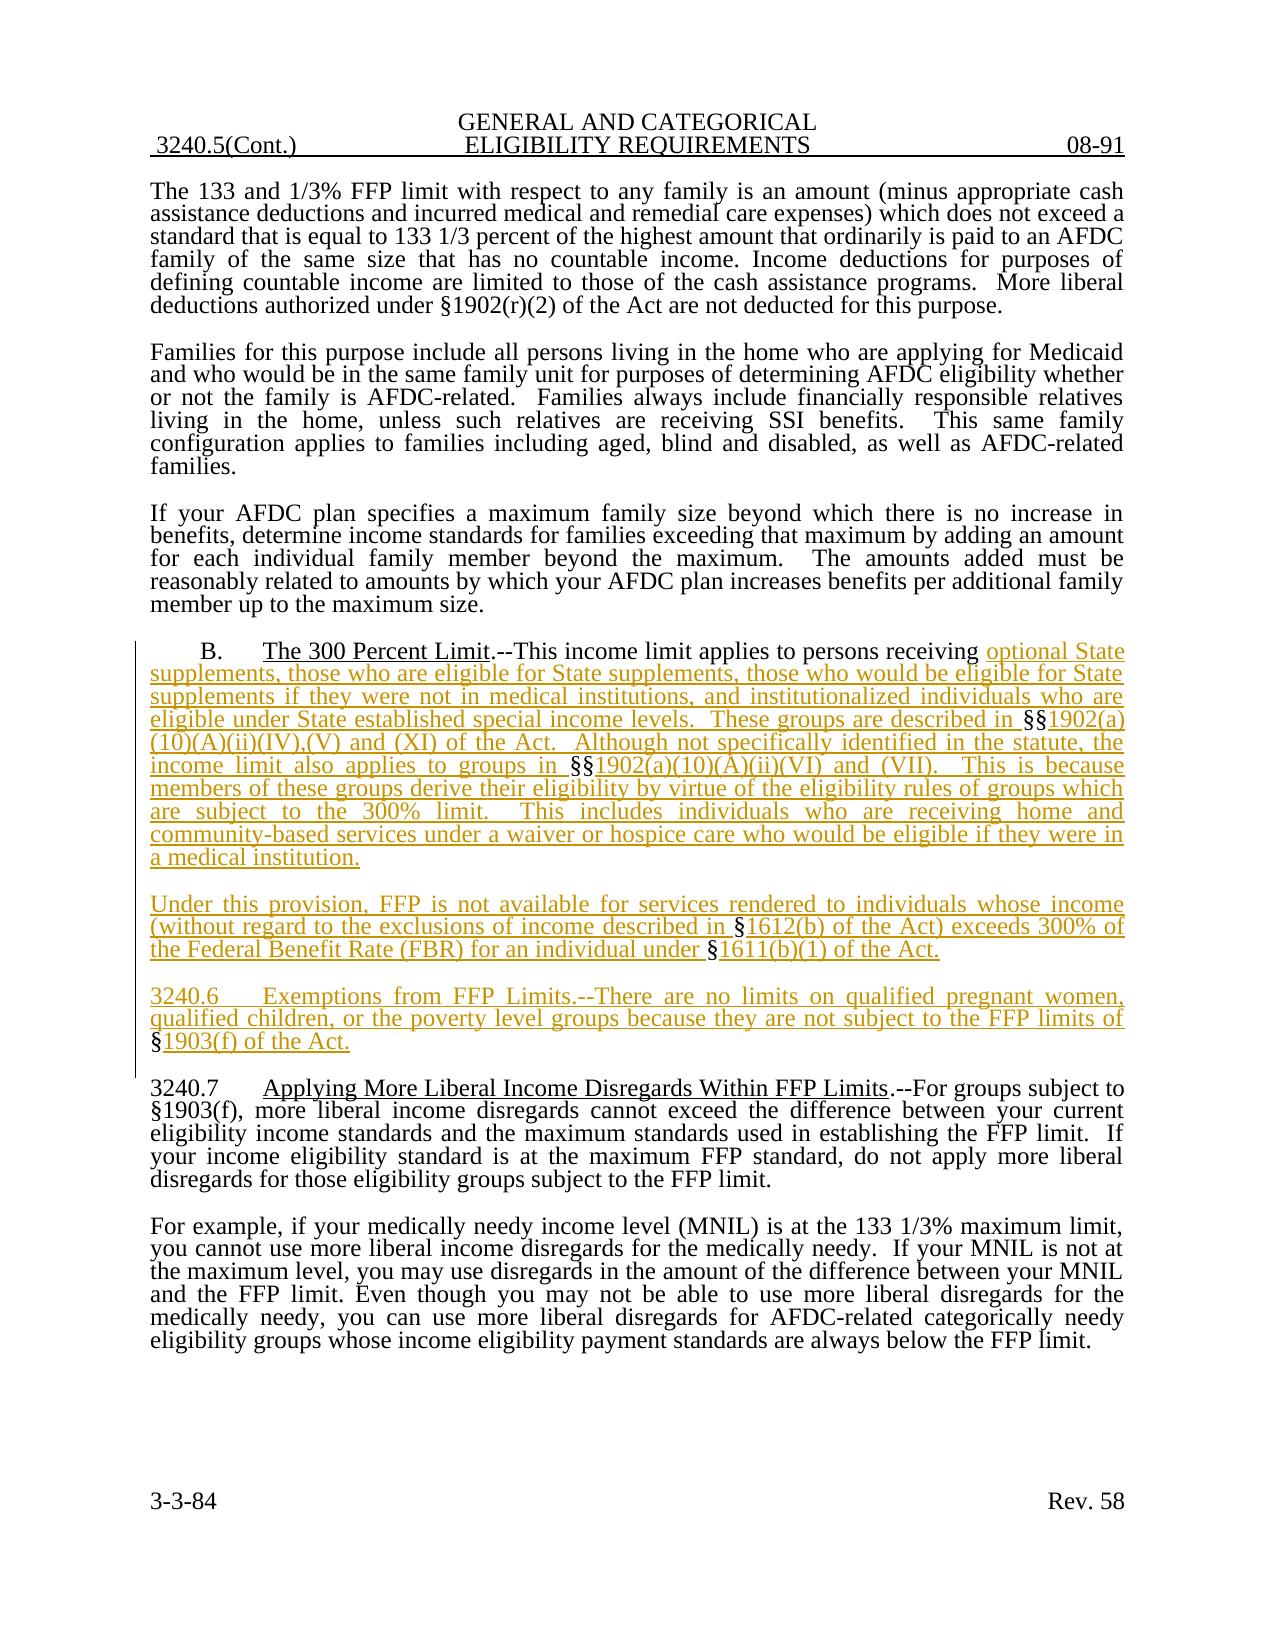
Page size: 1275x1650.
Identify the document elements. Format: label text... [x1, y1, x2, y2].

text GENERAL AND CATEGORICAL [150, 112, 1125, 135]
text 3240.5(Cont.) ELIGIBILITY REQUIREMENTS 08-91 [150, 135, 1125, 155]
text § [150, 1007, 1125, 1028]
text If your AFDC plan specifies a maximum family size beyond which there is no increase in benefits, determine income standards for families exceeding that maximum by adding an amount for each individual family member beyond the maximum. The amounts added must be reasonably related to amounts by which your AFDC plan increases benefits per additional family member up to the maximum size. [150, 503, 1125, 618]
text For example, if your medically needy income level (MNIL) is at the 133 1/3% maximum limit, you cannot use more liberal income disregards for the medically needy. If your MNIL is not at the maximum level, you may use disregards in the amount of the difference between your MNIL and the FFP limit. Even though you may not be able to use more liberal disregards for the medically needy, you can use more liberal disregards for AFDC-related categorically needy eligibility groups whose income eligibility payment standards are always below the FFP limit. [150, 1216, 1125, 1354]
text The 133 and 1/3% FFP limit with respect to any family is an amount (minus appropriate cash assistance deductions and incurred medical and remedial care expenses) which does not exceed a standard that is equal to 133 1/3 percent of the highest amount that ordinarily is paid to an AFDC family of the same size that has no countable income. Income deductions for purposes of defining countable income are limited to those of the cash assistance programs. More liberal deductions authorized under §1902(r)(2) of the Act are not deducted for this purpose. [150, 181, 1125, 319]
text §§ [150, 916, 1125, 963]
text B. The 300 Percent Limit.--This income limit applies to persons receiving §§§§ [150, 823, 1125, 871]
text 3240.7 Applying More Liberal Income Disregards Within FFP Limits.--For groups subject to §1903(f), more liberal income disregards cannot exceed the difference between your current eligibility income standards and the maximum standards used in establishing the FFP limit. If your income eligibility standard is at the maximum FFP standard, do not apply more liberal disregards for those eligibility groups subject to the FFP limit. [150, 1078, 1125, 1193]
text §§ [150, 894, 1125, 914]
text Families for this purpose include all persons living in the home who are applying for Medicaid and who would be in the same family unit for purposes of determining AFDC eligibility whether or not the family is AFDC-related. Families always include financially responsible relatives living in the home, unless such relatives are receiving SSI benefits. This same family configuration applies to families including aged, blind and disabled, as well as AFDC-related families. [150, 342, 1125, 480]
text 3-3-84 Rev. 58 [150, 1491, 1125, 1514]
text § [150, 986, 1125, 1006]
text § [150, 1029, 1125, 1055]
text B. The 300 Percent Limit.--This income limit applies to persons receiving §§§§ [150, 641, 1125, 821]
